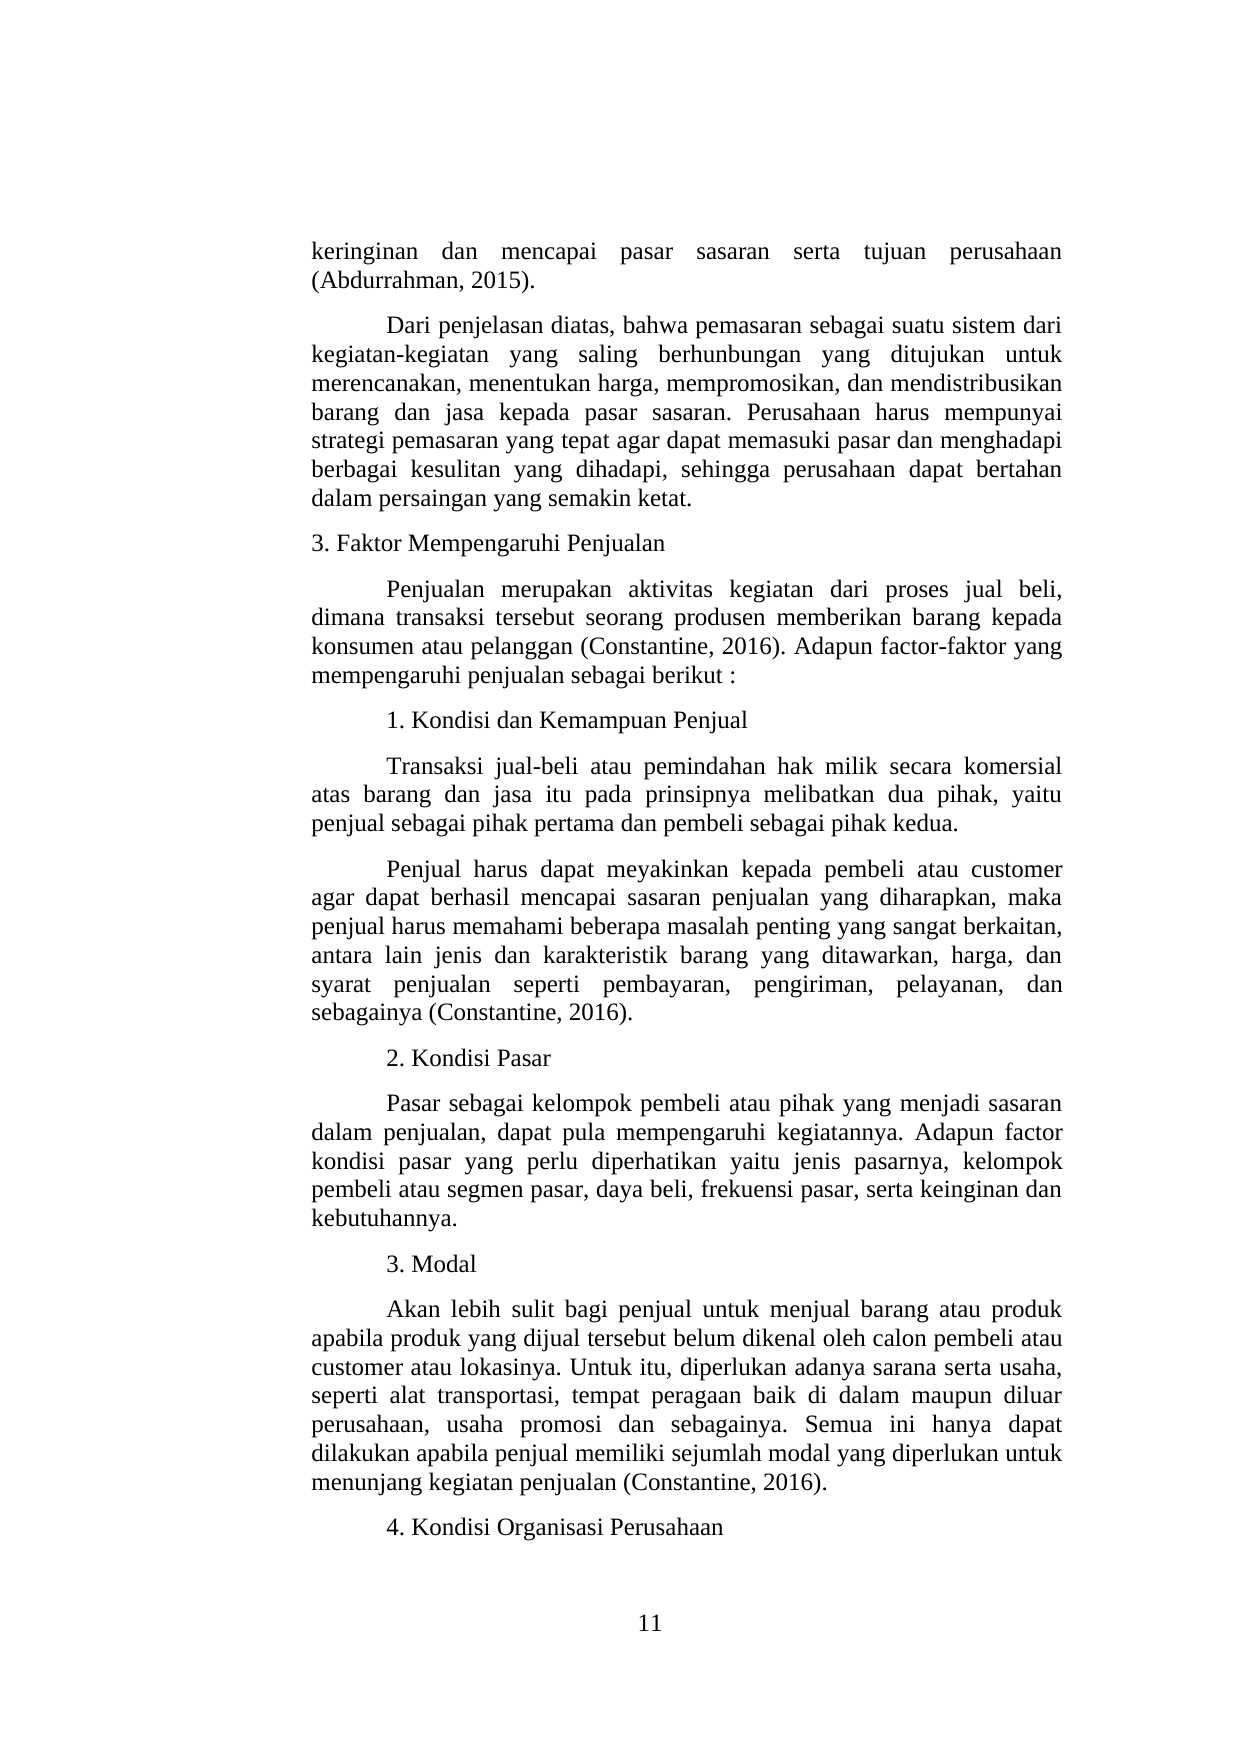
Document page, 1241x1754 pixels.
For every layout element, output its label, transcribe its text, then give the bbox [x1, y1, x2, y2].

text Penjualan merupakan aktivitas kegiatan dari proses jual beli, dimana transaksi tersebut seorang produsen memberikan barang kepada konsumen atau pelanggan (Constantine, 2016). Adapun factor-faktor yang mempengaruhi penjualan sebagai berikut : [311, 574, 1063, 689]
text Akan lebih sulit bagi penjual untuk menjual barang atau produk apabila produk yang dijual tersebut belum dikenal oleh calon pembeli atau customer atau lokasinya. Untuk itu, diperlukan adanya sarana serta usaha, seperti alat transportasi, tempat peragaan baik di dalam maupun diluar perusahaan, usaha promosi dan sebagainya. Semua ini hanya dapat dilakukan apabila penjual memiliki sejumlah modal yang diperlukan untuk menunjang kegiatan penjualan (Constantine, 2016). [311, 1294, 1063, 1495]
text Penjual harus dapat meyakinkan kepada pembeli atau customer agar dapat berhasil mencapai sasaran penjualan yang diharapkan, maka penjual harus memahami beberapa masalah penting yang sangat berkaitan, antara lain jenis dan karakteristik barang yang ditawarkan, harga, dan syarat penjualan seperti pembayaran, pengiriman, pelayanan, dan sebagainya (Constantine, 2016). [311, 854, 1063, 1026]
text Dari penjelasan diatas, bahwa pemasaran sebagai suatu sistem dari kegiatan-kegiatan yang saling berhunbungan yang ditujukan untuk merencanakan, menentukan harga, mempromosikan, dan mendistribusikan barang dan jasa kepada pasar sasaran. Perusahaan harus mempunyai strategi pemasaran yang tepat agar dapat memasuki pasar dan menghadapi berbagai kesulitan yang dihadapi, sehingga perusahaan dapat bertahan dalam persaingan yang semakin ketat. [311, 310, 1063, 512]
text 2. Kondisi Pasar [311, 1043, 1063, 1072]
text 3. Faktor Mempengaruhi Penjualan [311, 528, 1063, 557]
text 4. Kondisi Organisasi Perusahaan [311, 1512, 1063, 1541]
text 3. Modal [311, 1249, 1063, 1277]
text Pasar sebagai kelompok pembeli atau pihak yang menjadi sasaran dalam penjualan, dapat pula mempengaruhi kegiatannya. Adapun factor kondisi pasar yang perlu diperhatikan yaitu jenis pasarnya, kelompok pembeli atau segmen pasar, daya beli, frekuensi pasar, serta keinginan dan kebutuhannya. [311, 1088, 1063, 1232]
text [311, 236, 1063, 294]
text 1. Kondisi dan Kemampuan Penjual [311, 705, 1063, 734]
text Transaksi jual-beli atau pemindahan hak milik secara komersial atas barang dan jasa itu pada prinsipnya melibatkan dua pihak, yaitu penjual sebagai pihak pertama dan pembeli sebagai pihak kedua. [311, 751, 1063, 837]
